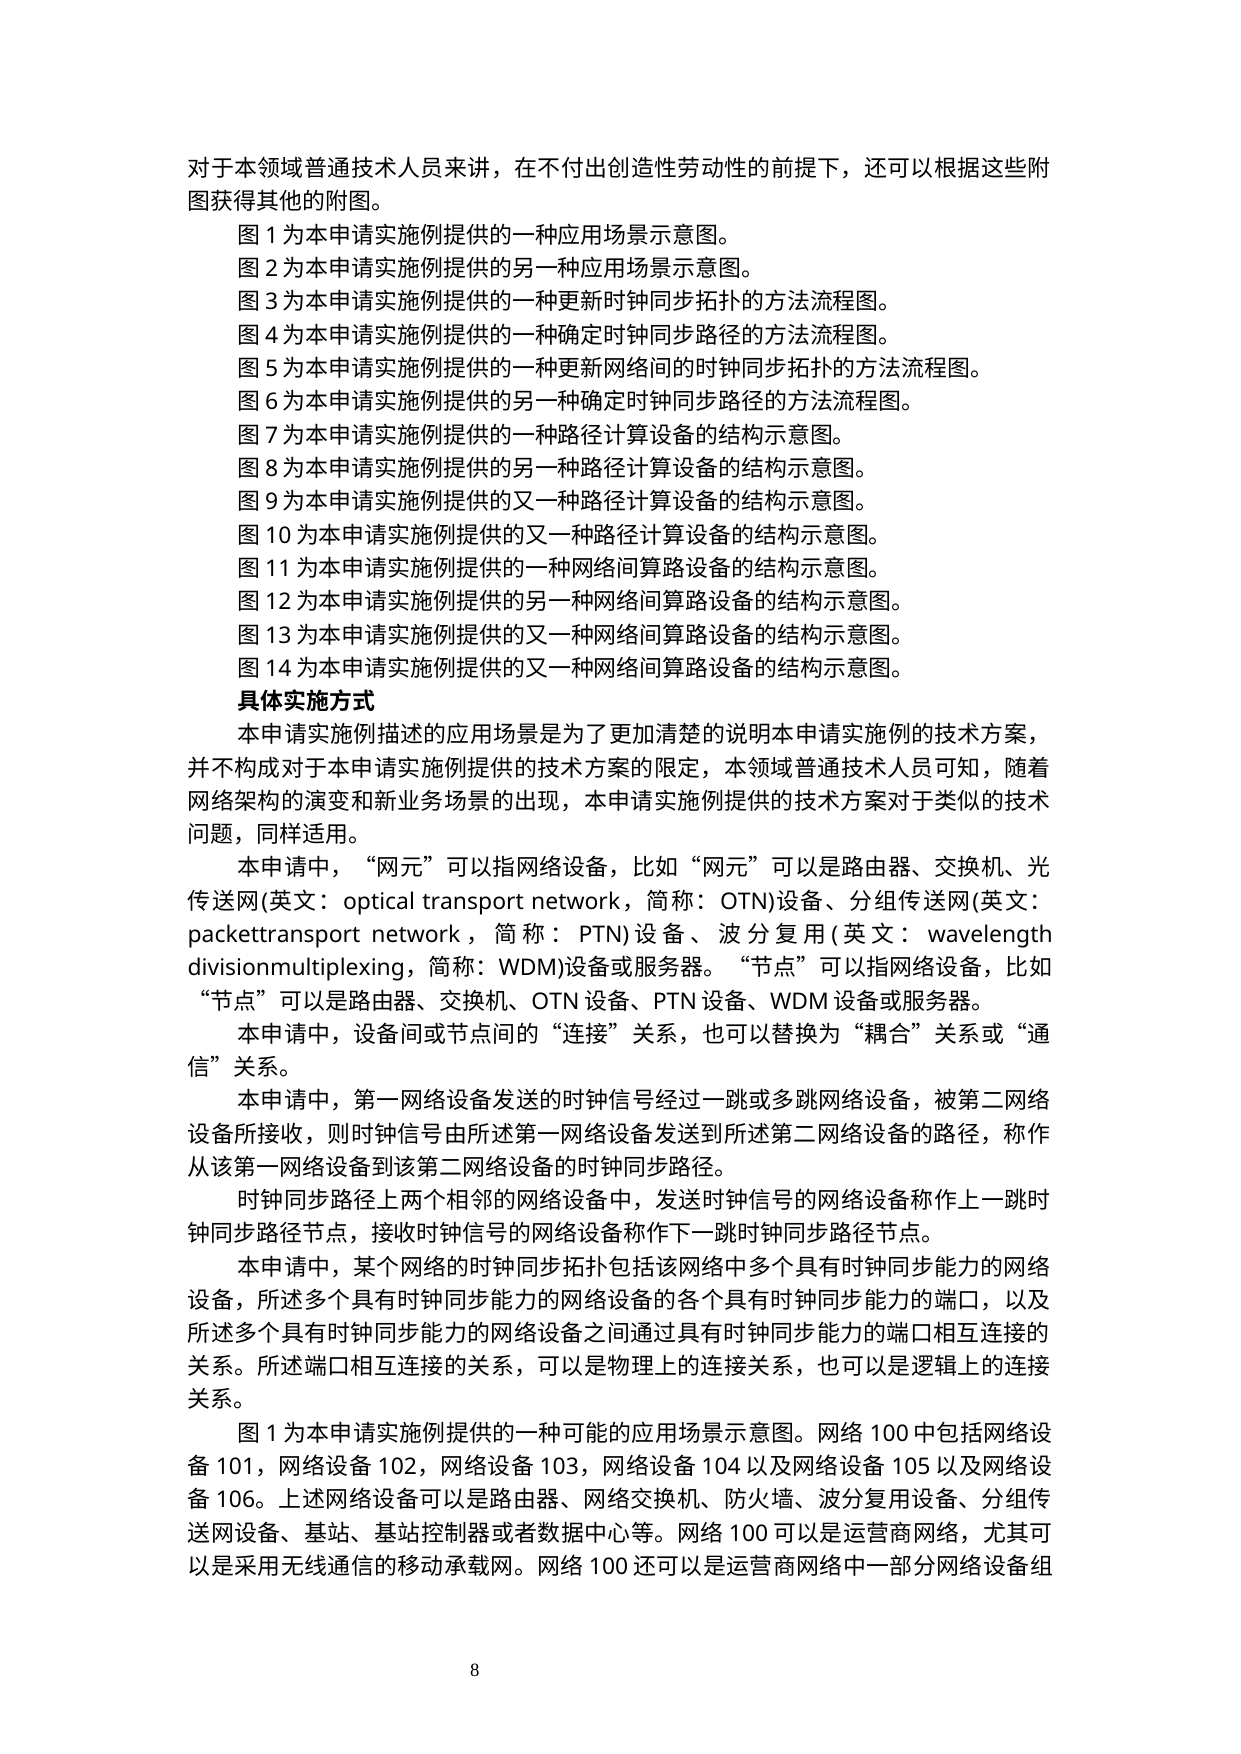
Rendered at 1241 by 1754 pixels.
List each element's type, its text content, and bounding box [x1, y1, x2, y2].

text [187, 150, 1053, 216]
text 图9为本申请实施例提供的又一种路径计算设备的结构示意图。 [187, 483, 1053, 516]
text 图14为本申请实施例提供的又一种网络间算路设备的结构示意图。 [187, 650, 1053, 683]
text 图4为本申请实施例提供的一种确定时钟同步路径的方法流程图。 [187, 316, 1053, 350]
text 图7为本申请实施例提供的一种路径计算设备的结构示意图。 [187, 416, 1053, 450]
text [187, 1414, 1053, 1581]
text 图12为本申请实施例提供的另一种网络间算路设备的结构示意图。 [187, 583, 1053, 616]
text 图3为本申请实施例提供的一种更新时钟同步拓扑的方法流程图。 [187, 283, 1053, 316]
text 图8为本申请实施例提供的另一种路径计算设备的结构示意图。 [187, 450, 1053, 483]
text 图1为本申请实施例提供的一种应用场景示意图。 [187, 216, 1053, 250]
text 图10为本申请实施例提供的又一种路径计算设备的结构示意图。 [187, 516, 1053, 550]
text 图11为本申请实施例提供的一种网络间算路设备的结构示意图。 [187, 550, 1053, 583]
text 图5为本申请实施例提供的一种更新网络间的时钟同步拓扑的方法流程图。 [187, 350, 1053, 383]
text 本申请中，第一网络设备发送的时钟信号经过一跳或多跳网络设备，被第二网络设备所接收，则时钟信号由所述第一网络设备发送到所述第二网络设备的路径，称作从该第一网络设备到该第二网络设备的时钟同步路径。 [187, 1082, 1053, 1182]
text 本申请中，“网元”可以指网络设备，比如“网元”可以是路由器、交换机、光传送网(英文：optical transport network，简称：OTN)设备、分组传送网(英文：packettransport network，简称：PTN)设备、波分复用(英文：wavelength divisionmultiplexing，简称：WDM)设备或服务器。“节点”可以指网络设备，比如“节点”可以是路由器、交换机、OTN设备、PTN设备、WDM设备或服务器。 [187, 849, 1053, 1016]
text 图2为本申请实施例提供的另一种应用场景示意图。 [187, 250, 1053, 283]
text 图6为本申请实施例提供的另一种确定时钟同步路径的方法流程图。 [187, 383, 1053, 416]
text 图13为本申请实施例提供的又一种网络间算路设备的结构示意图。 [187, 616, 1053, 650]
text 具体实施方式 [187, 683, 1053, 716]
text 时钟同步路径上两个相邻的网络设备中，发送时钟信号的网络设备称作上一跳时钟同步路径节点，接收时钟信号的网络设备称作下一跳时钟同步路径节点。 [187, 1182, 1053, 1248]
text 本申请中，设备间或节点间的“连接”关系，也可以替换为“耦合”关系或“通信”关系。 [187, 1016, 1053, 1082]
text 本申请中，某个网络的时钟同步拓扑包括该网络中多个具有时钟同步能力的网络设备，所述多个具有时钟同步能力的网络设备的各个具有时钟同步能力的端口，以及所述多个具有时钟同步能力的网络设备之间通过具有时钟同步能力的端口相互连接的关系。所述端口相互连接的关系，可以是物理上的连接关系，也可以是逻辑上的连接关系。 [187, 1248, 1053, 1414]
text 本申请实施例描述的应用场景是为了更加清楚的说明本申请实施例的技术方案，并不构成对于本申请实施例提供的技术方案的限定，本领域普通技术人员可知，随着网络架构的演变和新业务场景的出现，本申请实施例提供的技术方案对于类似的技术问题，同样适用。 [187, 716, 1053, 849]
